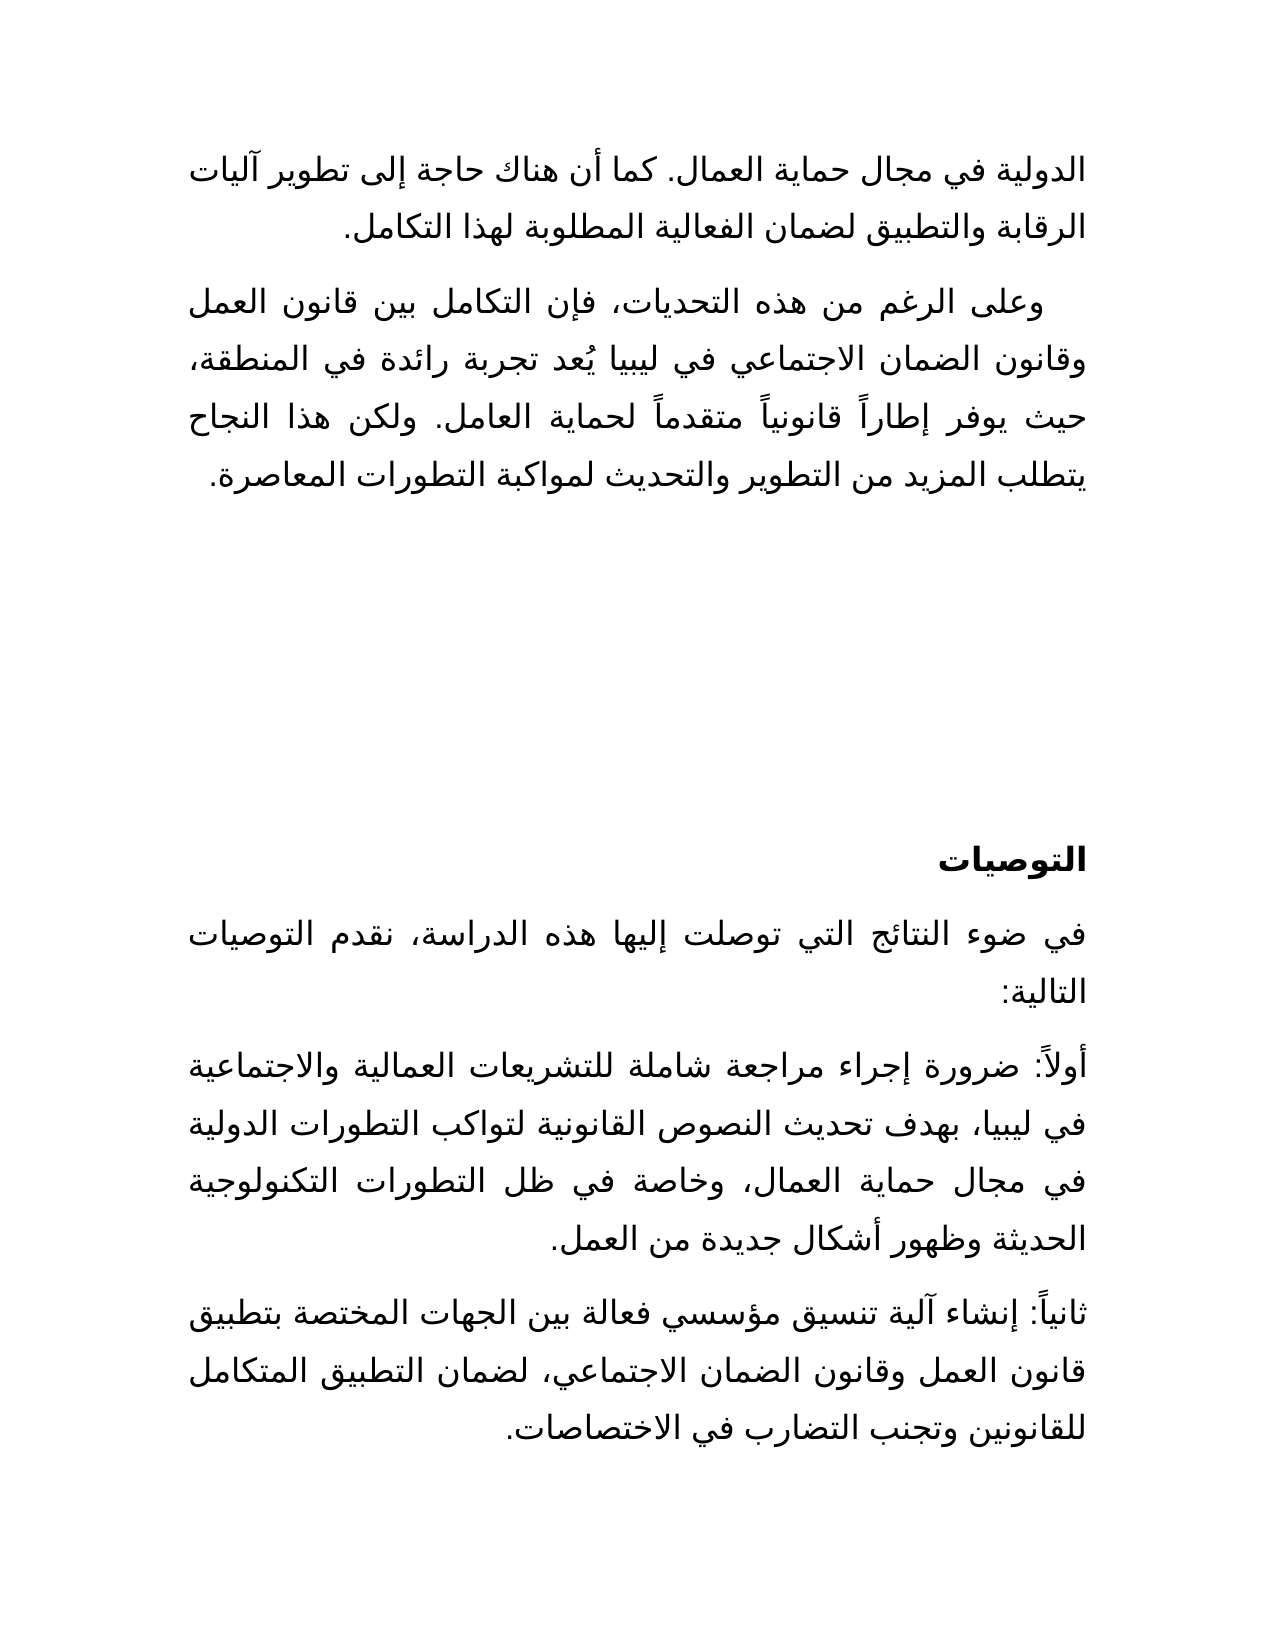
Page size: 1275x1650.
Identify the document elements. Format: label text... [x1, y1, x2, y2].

text التوصيات [187, 840, 1087, 878]
text ثانياً: إنشاء آلية تنسيق مؤسسي فعالة بين الجهات المختصة بتطبيق قانون العمل وقانون الضمان الاجتماعي، لضمان التطبيق المتكامل للقانونين وتجنب التضارب في الاختصاصات. [187, 1293, 1087, 1447]
text في ضوء النتائج التي توصلت إليها هذه الدراسة، نقدم التوصيات التالية: [187, 914, 1087, 1010]
text وعلى الرغم من هذه التحديات، فإن التكامل بين قانون العمل وقانون الضمان الاجتماعي في ليبيا يُعد تجربة رائدة في المنطقة، حيث يوفر إطاراً قانونياً متقدماً لحماية العامل. ولكن هذا النجاح يتطلب المزيد من التطوير والتحديث لمواكبة التطورات المعاصرة. [187, 282, 1087, 493]
text أولاً: ضرورة إجراء مراجعة شاملة للتشريعات العمالية والاجتماعية في ليبيا، بهدف تحديث النصوص القانونية لتواكب التطورات الدولية في مجال حماية العمال، وخاصة في ظل التطورات التكنولوجية الحديثة وظهور أشكال جديدة من العمل. [187, 1046, 1087, 1257]
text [187, 150, 1087, 246]
